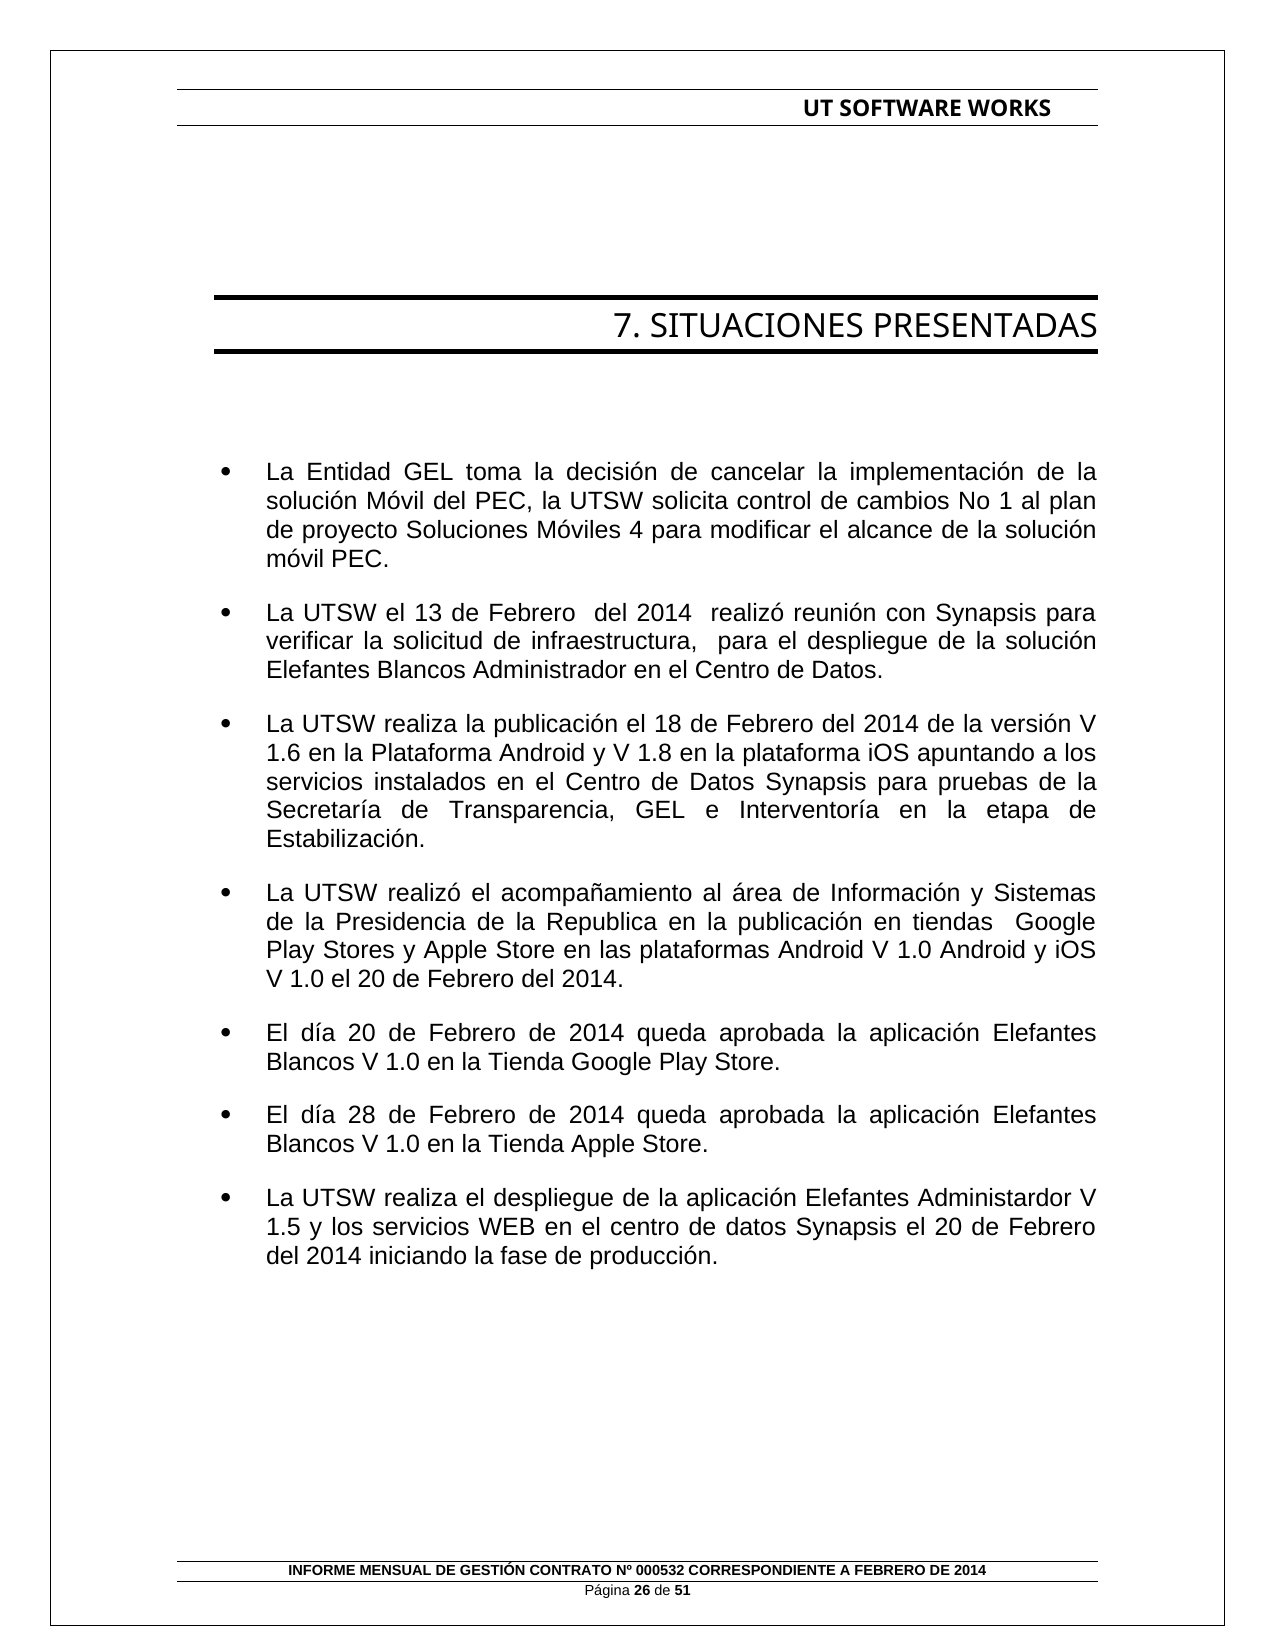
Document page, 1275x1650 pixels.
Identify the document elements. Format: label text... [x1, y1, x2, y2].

list La UTSW realiza la publicación el 18 de Febrero del 2014 de la versión V 1.6 en la Plataforma Android y V 1.8 en la plataforma iOS apuntando a los servicios instalados en el Centro de Datos Synapsis para pruebas de la Secretaría de Transparencia, GEL e Interventoría en la etapa de Estabilización. [221, 709, 1098, 853]
list El día 20 de Febrero de 2014 queda aprobada la aplicación Elefantes Blancos V 1.0 en la Tienda Google Play Store. [221, 1018, 1098, 1075]
list La UTSW realiza el despliegue de la aplicación Elefantes Administardor V 1.5 y los servicios WEB en el centro de datos Synapsis el 20 de Febrero del 2014 iniciando la fase de producción. [221, 1183, 1098, 1269]
text SITUACIONES PRESENTADAS [214, 300, 1098, 349]
list El día 28 de Febrero de 2014 queda aprobada la aplicación Elefantes Blancos V 1.0 en la Tienda Apple Store. [221, 1100, 1098, 1158]
list La UTSW el 13 de Febrero del 2014 realizó reunión con Synapsis para verificar la solicitud de infraestructura, para el despliegue de la solución Elefantes Blancos Administrador en el Centro de Datos. [221, 597, 1098, 684]
list La UTSW realizó el acompañamiento al área de Información y Sistemas de la Presidencia de la Republica en la publicación en tiendas Google Play Stores y Apple Store en las plataformas Android V 1.0 Android y iOS V 1.0 el 20 de Febrero del 2014. [221, 878, 1098, 993]
list La Entidad GEL toma la decisión de cancelar la implementación de la solución Móvil del PEC, la UTSW solicita control de cambios No 1 al plan de proyecto Soluciones Móviles 4 para modificar el alcance de la solución móvil PEC. [221, 457, 1098, 572]
